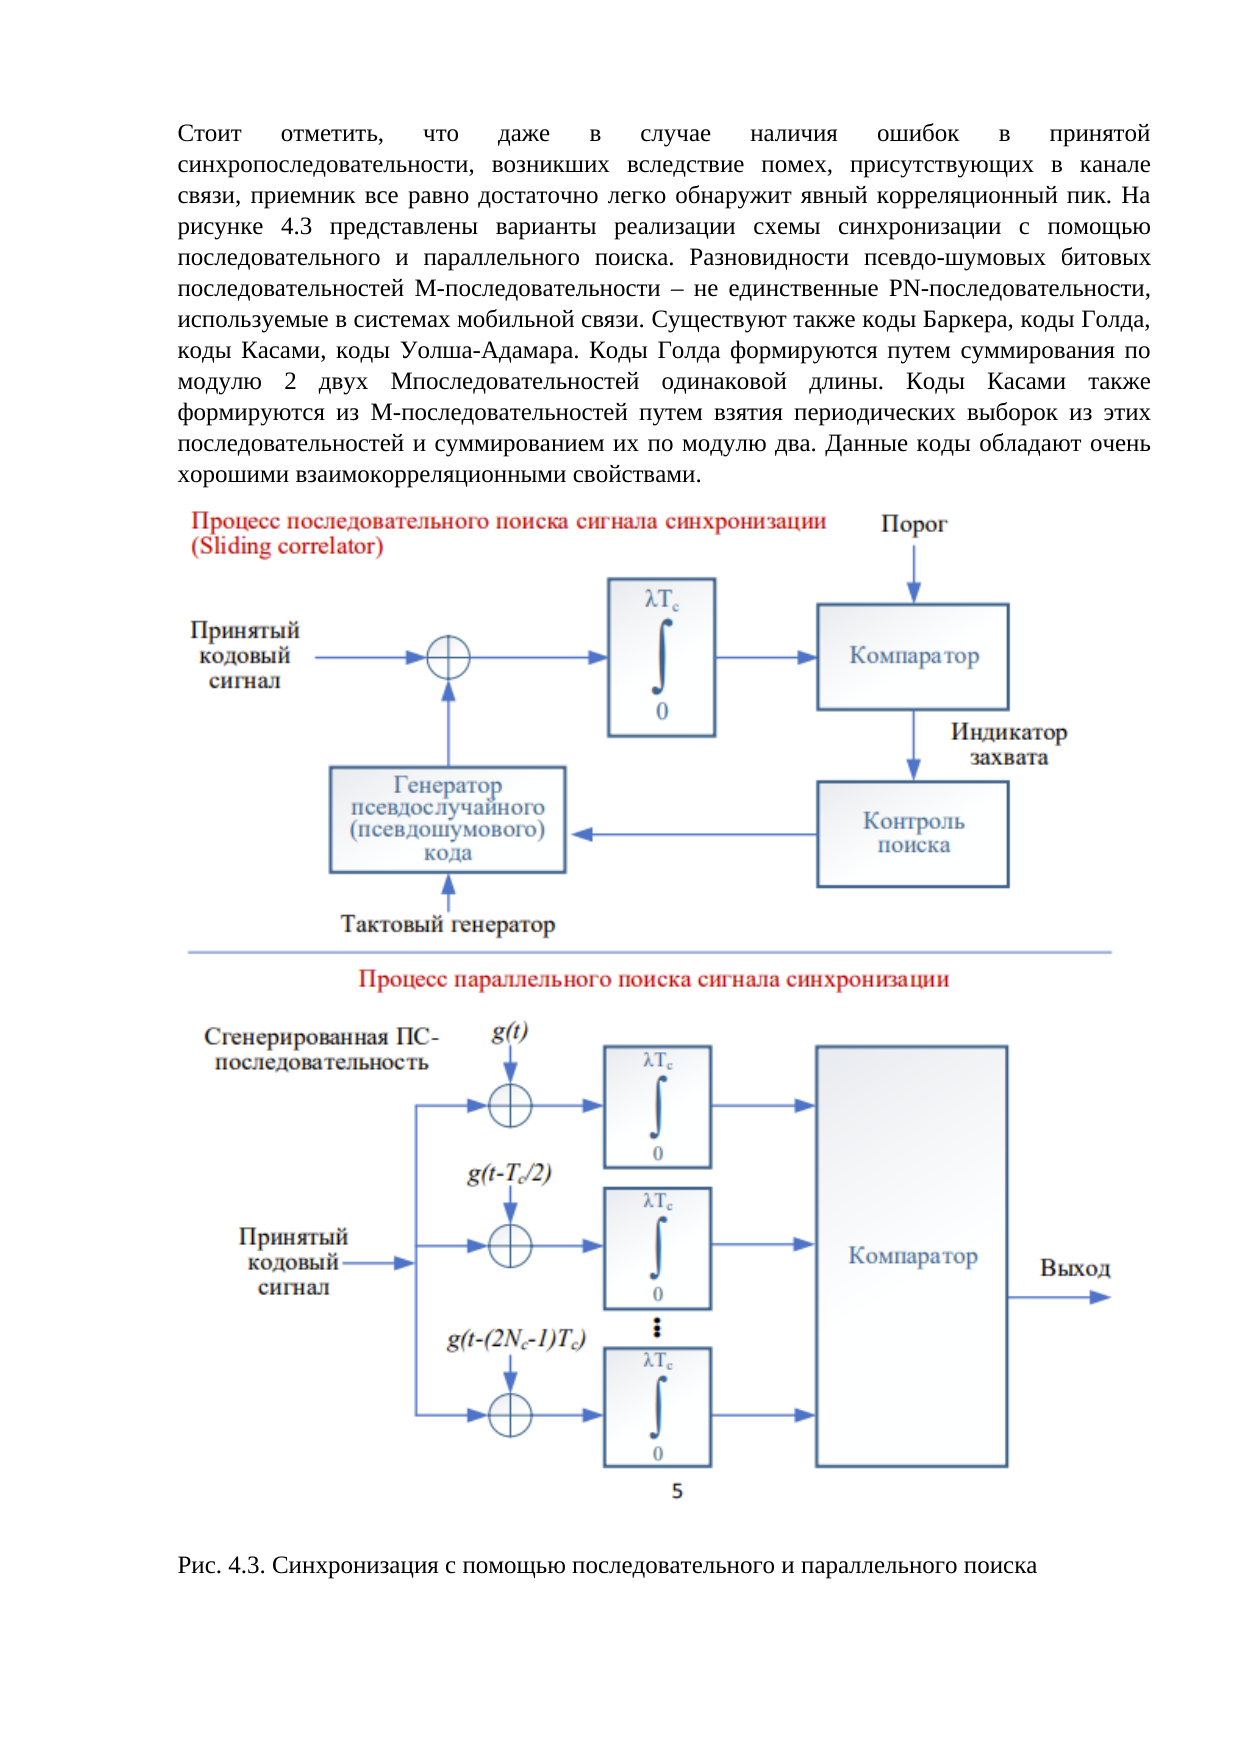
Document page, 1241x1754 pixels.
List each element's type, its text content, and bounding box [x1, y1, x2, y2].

text Рис. 4.3. Синхронизация с помощью последовательного и параллельного поиска [177, 1550, 1152, 1578]
picture [177, 507, 1118, 1531]
text Стоит отметить, что даже в случае наличия ошибок в принятой синхропоследовательности, возникших вследствие помех, присутствующих в канале связи, приемник все равно достаточно легко обнаружит явный корреляционный пик. На рисунке 4.3 представлены варианты реализации схемы синхронизации с помощью последовательного и параллельного поиска. Разновидности псевдо-шумовых битовых последовательностей M-последовательности – не единственные PN-последовательности, используемые в системах мобильной связи. Существуют также коды Баркера, коды Голда, коды Касами, коды Уолша-Адамара. Коды Голда формируются путем суммирования по модулю 2 двух Mпоследовательностей одинаковой длины. Коды Касами также формируются из М-последовательностей путем взятия периодических выборок из этих последовательностей и суммированием их по модулю два. Данные коды обладают очень хорошими взаимокорреляционными свойствами. [177, 118, 1152, 488]
